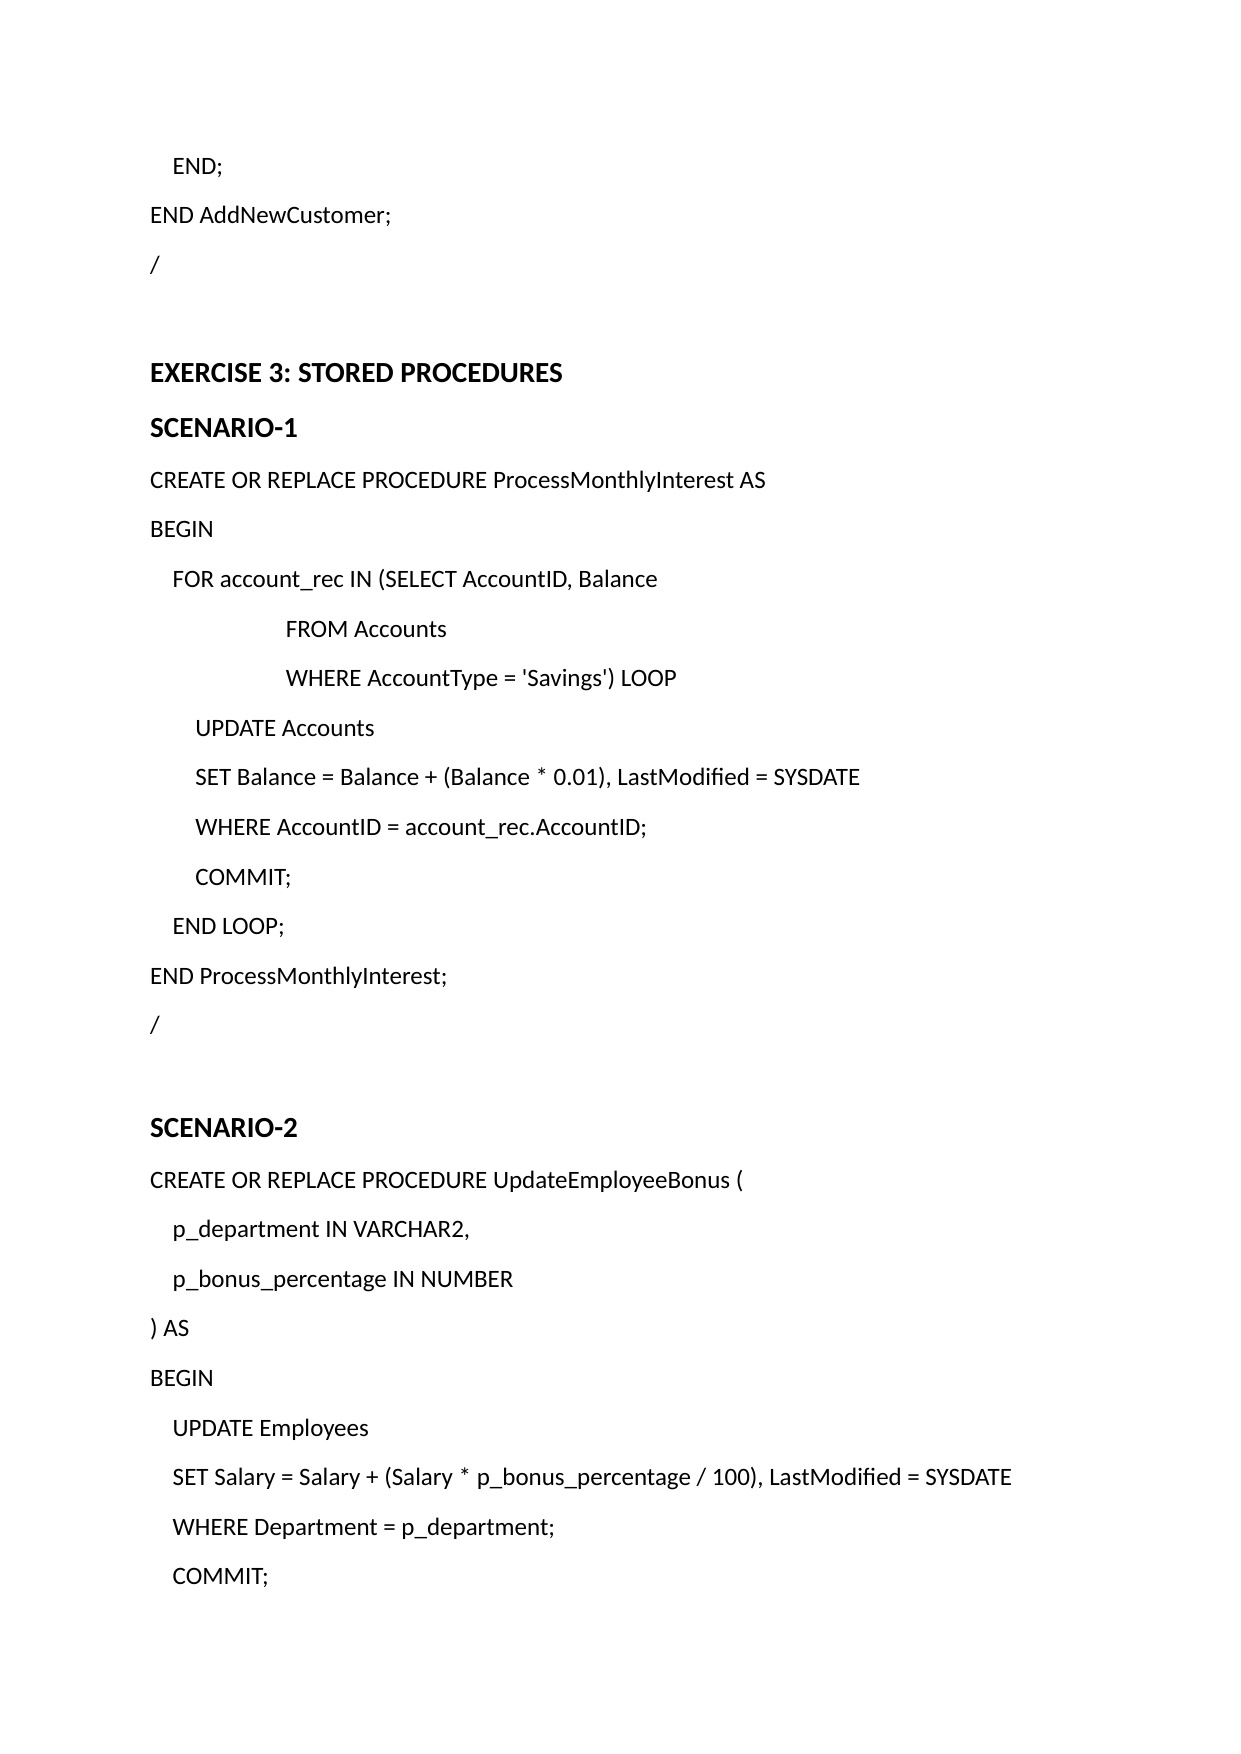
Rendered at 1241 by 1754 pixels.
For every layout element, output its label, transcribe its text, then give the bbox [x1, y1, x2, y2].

text WHERE AccountID = account_rec.AccountID; [150, 811, 1090, 842]
text UPDATE Employees [150, 1412, 1090, 1442]
text p_bonus_percentage IN NUMBER [150, 1263, 1090, 1293]
text SCENARIO-2 [150, 1109, 1090, 1144]
text FROM Accounts [150, 613, 1090, 643]
text EXERCISE 3: STORED PROCEDURES [150, 354, 1090, 389]
text CREATE OR REPLACE PROCEDURE UpdateEmployeeBonus ( [150, 1164, 1090, 1194]
text SCENARIO-1 [150, 409, 1090, 444]
text SET Balance = Balance + (Balance * 0.01), LastModified = SYSDATE [150, 762, 1090, 792]
text / [150, 249, 1090, 280]
text FOR account_rec IN (SELECT AccountID, Balance [150, 563, 1090, 594]
text UPDATE Accounts [150, 712, 1090, 742]
text END ProcessMonthlyInterest; [150, 960, 1090, 990]
text WHERE AccountType = 'Savings') LOOP [150, 662, 1090, 693]
text COMMIT; [150, 861, 1090, 891]
text BEGIN [150, 514, 1090, 544]
text / [150, 1009, 1090, 1040]
text END AddNewCustomer; [150, 199, 1090, 230]
text SET Salary = Salary + (Salary * p_bonus_percentage / 100), LastModified = SYSDATE [150, 1461, 1090, 1492]
text COMMIT; [150, 1560, 1090, 1591]
text END; [150, 150, 1090, 181]
text BEGIN [150, 1362, 1090, 1393]
text END LOOP; [150, 910, 1090, 941]
text p_department IN VARCHAR2, [150, 1213, 1090, 1244]
text WHERE Department = p_department; [150, 1511, 1090, 1541]
text CREATE OR REPLACE PROCEDURE ProcessMonthlyInterest AS [150, 464, 1090, 494]
text ) AS [150, 1312, 1090, 1343]
